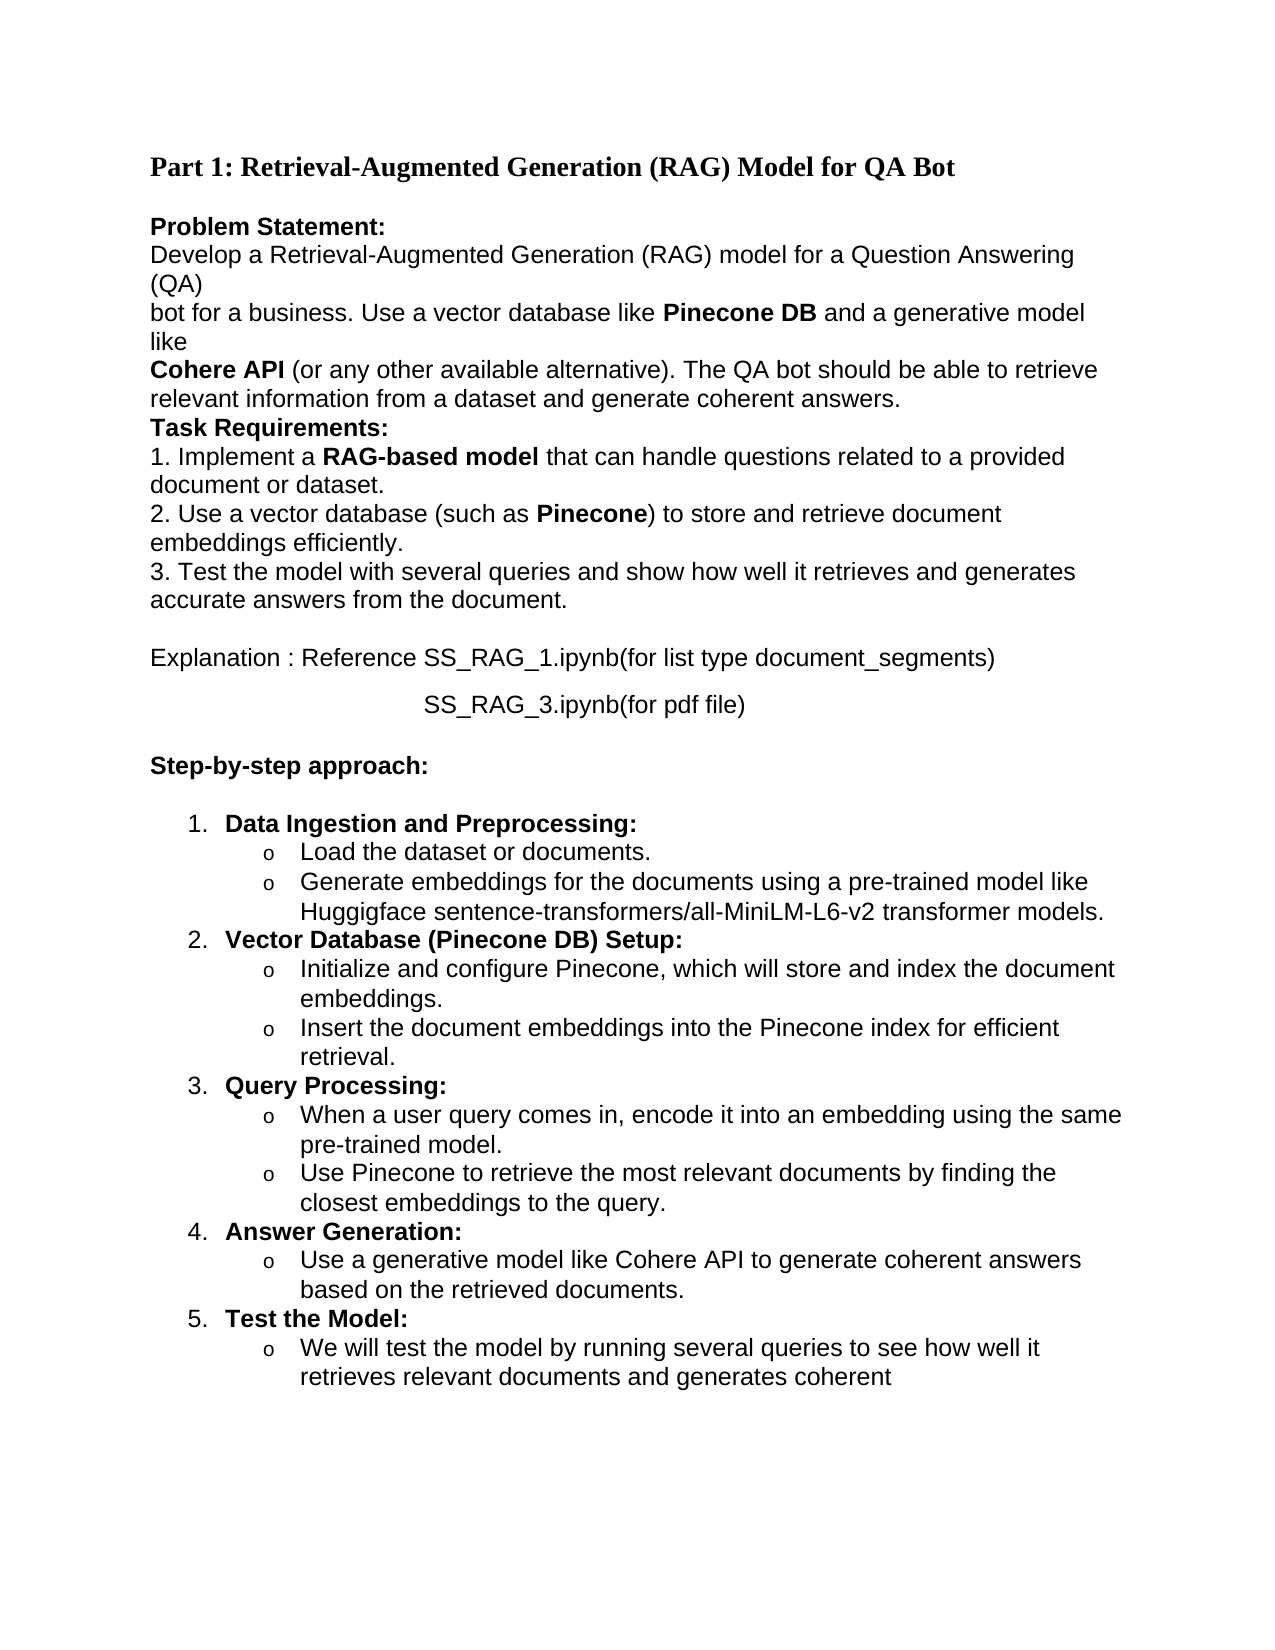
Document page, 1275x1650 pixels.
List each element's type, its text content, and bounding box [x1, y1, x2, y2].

list Use a generative model like Cohere API to generate coherent answers based on the retrieved documents. [262, 1246, 1125, 1304]
text 3. Test the model with several queries and show how well it retrieves and generates [150, 557, 1125, 585]
text Step-by-step approach: [150, 751, 1125, 779]
list Use Pinecone to retrieve the most relevant documents by finding the closest embeddings to the query. [262, 1158, 1125, 1217]
list Insert the document embeddings into the Pinecone index for efficient retrieval. [262, 1013, 1125, 1071]
text 2. Use a vector database (such as Pinecone) to store and retrieve document [150, 499, 1125, 528]
list When a user query comes in, encode it into an embedding using the same pre-trained model. [262, 1100, 1125, 1158]
list Initialize and configure Pinecone, which will store and index the document embeddings. [262, 954, 1125, 1013]
text accurate answers from the document. [150, 585, 1125, 614]
text bot for a business. Use a vector database like Pinecone DB and a generative model like [150, 298, 1125, 355]
list Data Ingestion and Preprocessing: [187, 809, 1125, 837]
list Answer Generation: [187, 1217, 1125, 1246]
text Explanation : Reference SS_RAG_1.ipynb(for list type document_segments) [150, 643, 1125, 672]
text Task Requirements: [150, 413, 1125, 442]
text 1. Implement a RAG-based model that can handle questions related to a provided [150, 442, 1125, 470]
list Generate embeddings for the documents using a pre-trained model like Huggigface sentence-transformers/all-MiniLM-L6-v2 transformer models. [262, 867, 1125, 926]
text embeddings efficiently. [150, 528, 1125, 557]
list Query Processing: [187, 1071, 1125, 1100]
text Develop a Retrieval-Augmented Generation (RAG) model for a Question Answering (QA) [150, 240, 1125, 298]
list Load the dataset or documents. [262, 837, 1125, 867]
text document or dataset. [150, 470, 1125, 499]
text relevant information from a dataset and generate coherent answers. [150, 384, 1125, 413]
list We will test the model by running several queries to see how well it retrieves relevant documents and generates coherent [262, 1333, 1125, 1391]
list Test the Model: [187, 1304, 1125, 1333]
list Vector Database (Pinecone DB) Setup: [187, 926, 1125, 954]
text SS_RAG_3.ipynb(for pdf file) [150, 691, 1125, 719]
text Cohere API (or any other available alternative). The QA bot should be able to retrieve [150, 355, 1125, 384]
subtitle Part 1: Retrieval-Augmented Generation (RAG) Model for QA Bot [150, 150, 1125, 182]
text Problem Statement: [150, 212, 1125, 240]
